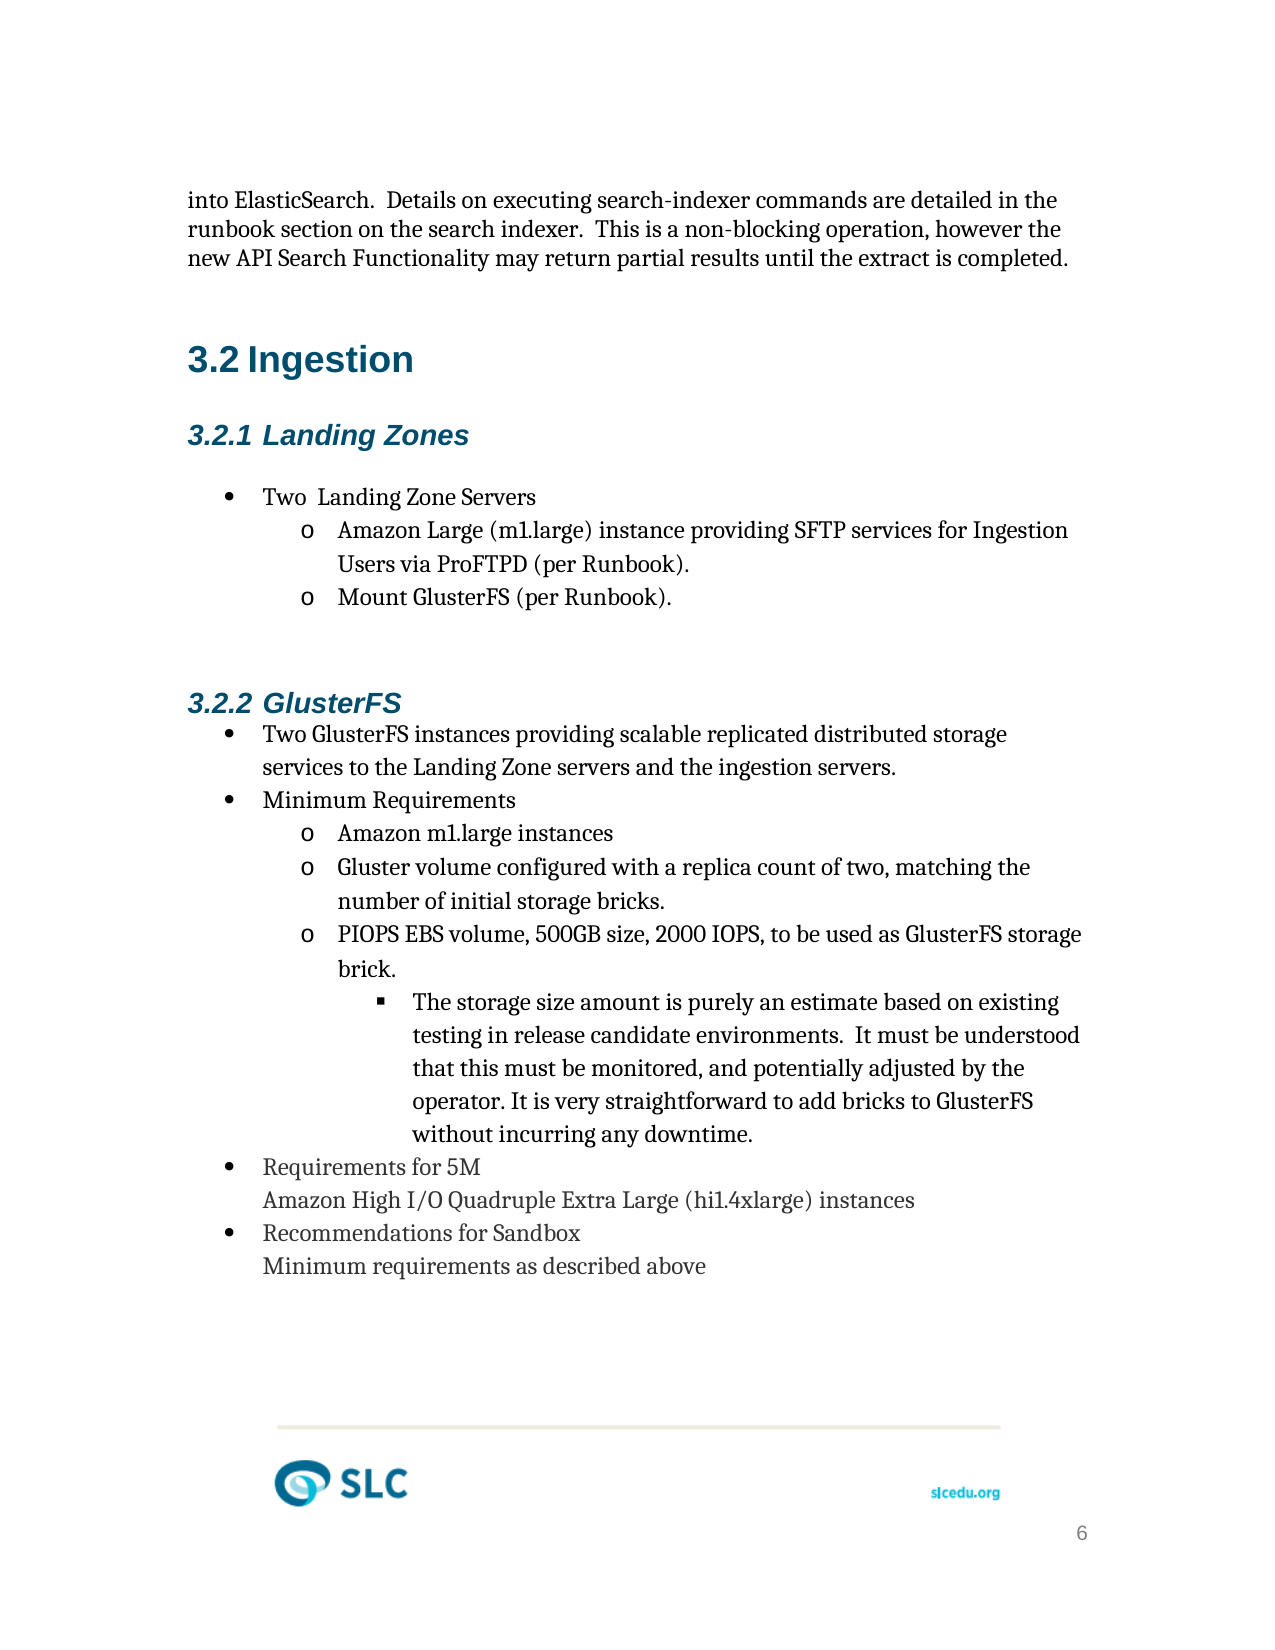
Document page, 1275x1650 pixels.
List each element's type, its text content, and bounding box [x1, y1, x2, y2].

subtitle GlusterFS [187, 686, 1087, 719]
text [187, 186, 1087, 272]
subtitle Landing Zones [187, 418, 1087, 452]
list Gluster volume configured with a replica count of two, matching the number of initial storage bricks. [300, 853, 1087, 916]
list Two GlusterFS instances providing scalable replicated distributed storage services to the Landing Zone servers and the ingestion servers. [225, 719, 1087, 781]
list Minimum Requirements [225, 786, 1087, 814]
list Amazon m1.large instances [300, 818, 1087, 848]
list Amazon Large (m1.large) instance providing SFTP services for Ingestion Users via ProFTPD (per Runbook). [300, 516, 1087, 579]
list Requirements for 5M Amazon High I/O Quadruple Extra Large (hi1.4xlarge) instances [225, 1153, 1087, 1214]
list Two Landing Zone Servers [225, 483, 1087, 511]
list The storage size amount is purely an estimate based on existing testing in release candidate environments. It must be understood that this must be monitored, and potentially adjusted by the operator. It is very straightforward to add bricks to GlusterFS without incurring any downtime. [375, 988, 1087, 1148]
list Recommendations for Sandbox Minimum requirements as described above [225, 1219, 1087, 1281]
list PIOPS EBS volume, 500GB size, 2000 IOPS, to be used as GlusterFS storage brick. [300, 920, 1087, 983]
subtitle Ingestion [187, 337, 1087, 381]
list Mount GlusterFS (per Runbook). [300, 583, 1087, 613]
